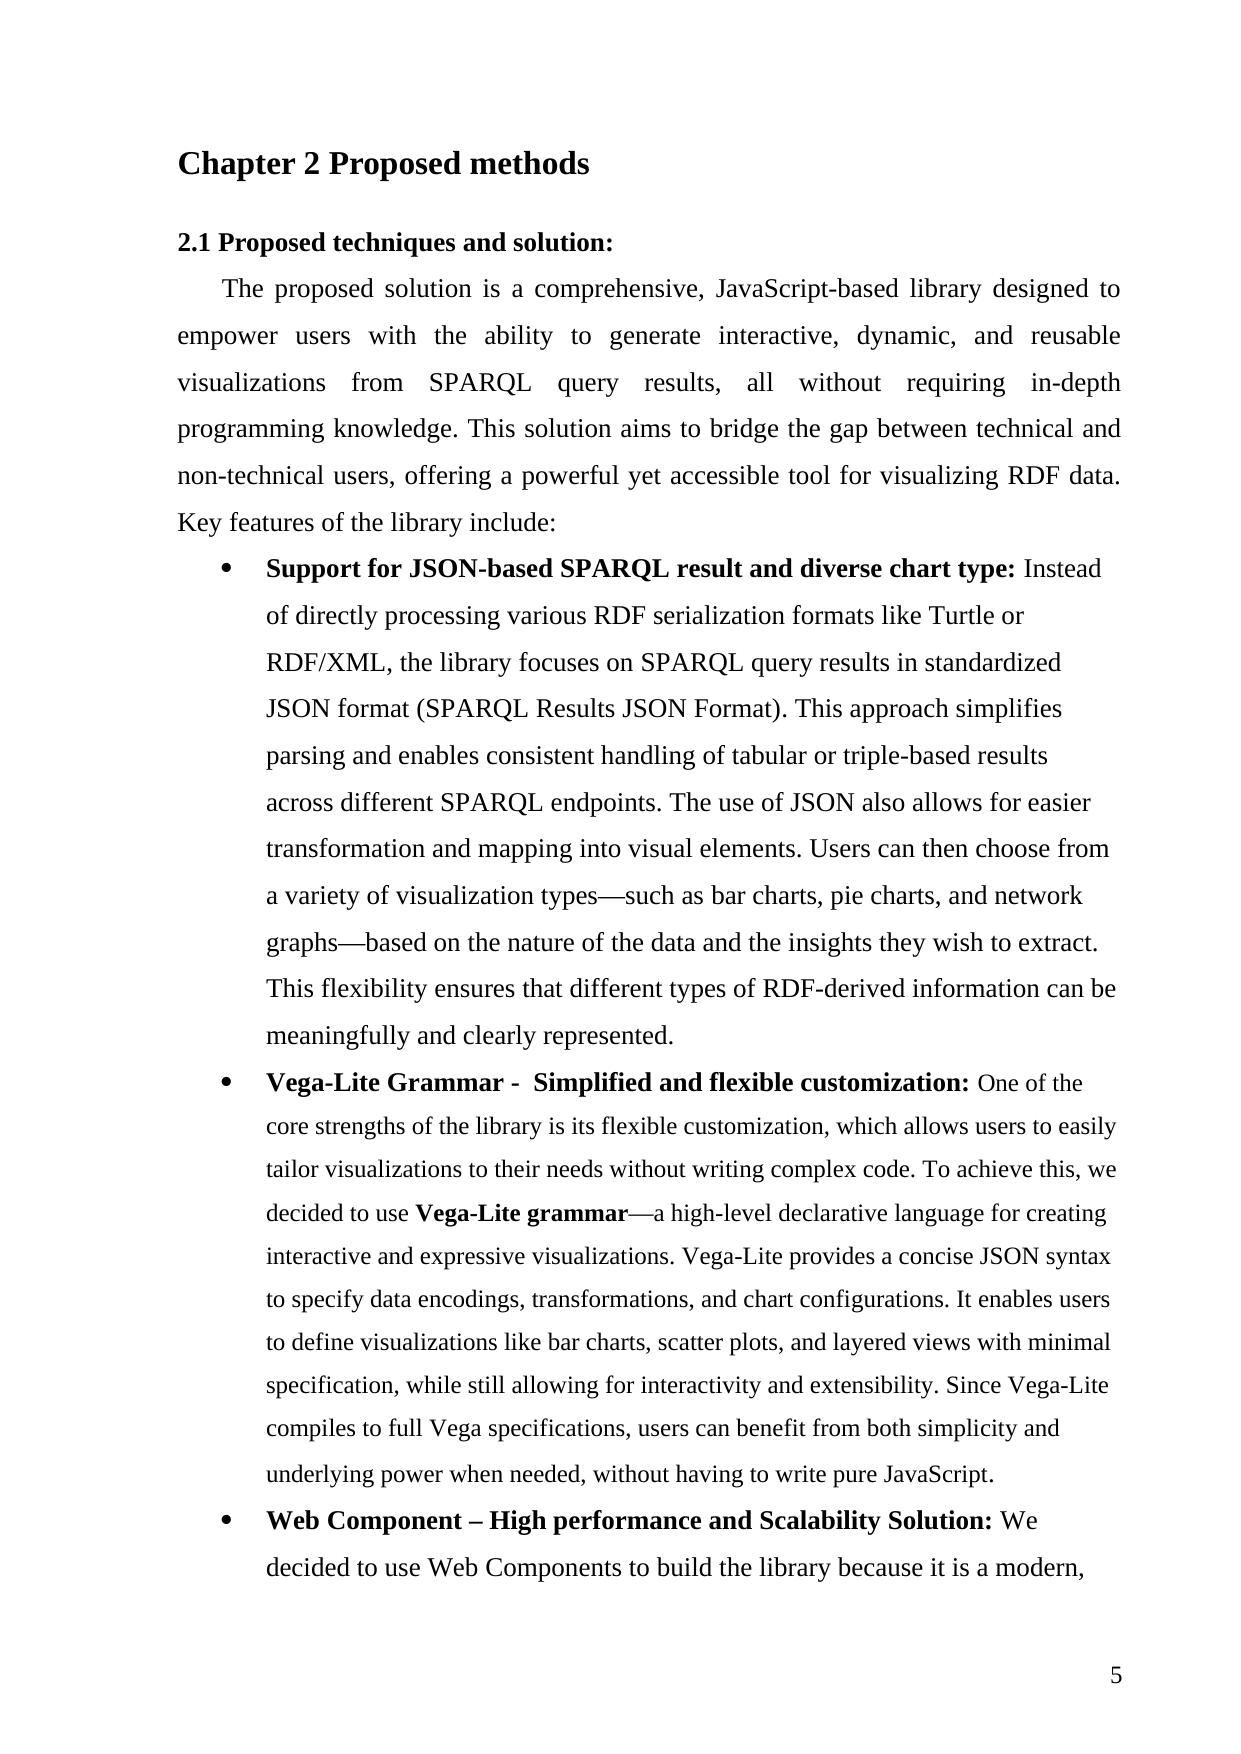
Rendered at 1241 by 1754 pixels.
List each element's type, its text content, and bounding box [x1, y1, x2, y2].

subtitle Proposed methods [177, 143, 1122, 181]
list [222, 1504, 1122, 1582]
list Vega-Lite Grammar - Simplified and flexible customization: One of the core strengths of the library is its flexible customization, which allows users to easily tailor visualizations to their needs without writing complex code. To achieve this, we decided to use Vega-Lite grammar—a high-level declarative language for creating interactive and expressive visualizations. Vega-Lite provides a concise JSON syntax to specify data encodings, transformations, and chart configurations. It enables users to define visualizations like bar charts, scatter plots, and layered views with minimal specification, while still allowing for interactivity and extensibility. Since Vega-Lite compiles to full Vega specifications, users can benefit from both simplicity and underlying power when needed, without having to write pure JavaScript. [222, 1066, 1122, 1489]
text The proposed solution is a comprehensive, JavaScript-based library designed to empower users with the ability to generate interactive, dynamic, and reusable visualizations from SPARQL query results, all without requiring in-depth programming knowledge. This solution aims to bridge the gap between technical and non-technical users, offering a powerful yet accessible tool for visualizing RDF data. Key features of the library include: [177, 272, 1122, 537]
subtitle 2.1 Proposed techniques and solution: [177, 226, 1122, 257]
list Support for JSON-based SPARQL result and diverse chart type: Instead of directly processing various RDF serialization formats like Turtle or RDF/XML, the library focuses on SPARQL query results in standardized JSON format (SPARQL Results JSON Format). This approach simplifies parsing and enables consistent handling of tabular or triple-based results across different SPARQL endpoints. The use of JSON also allows for easier transformation and mapping into visual elements. Users can then choose from a variety of visualization types—such as bar charts, pie charts, and network graphs—based on the nature of the data and the insights they wish to extract. This flexibility ensures that different types of RDF-derived information can be meaningfully and clearly represented. [222, 552, 1122, 1050]
